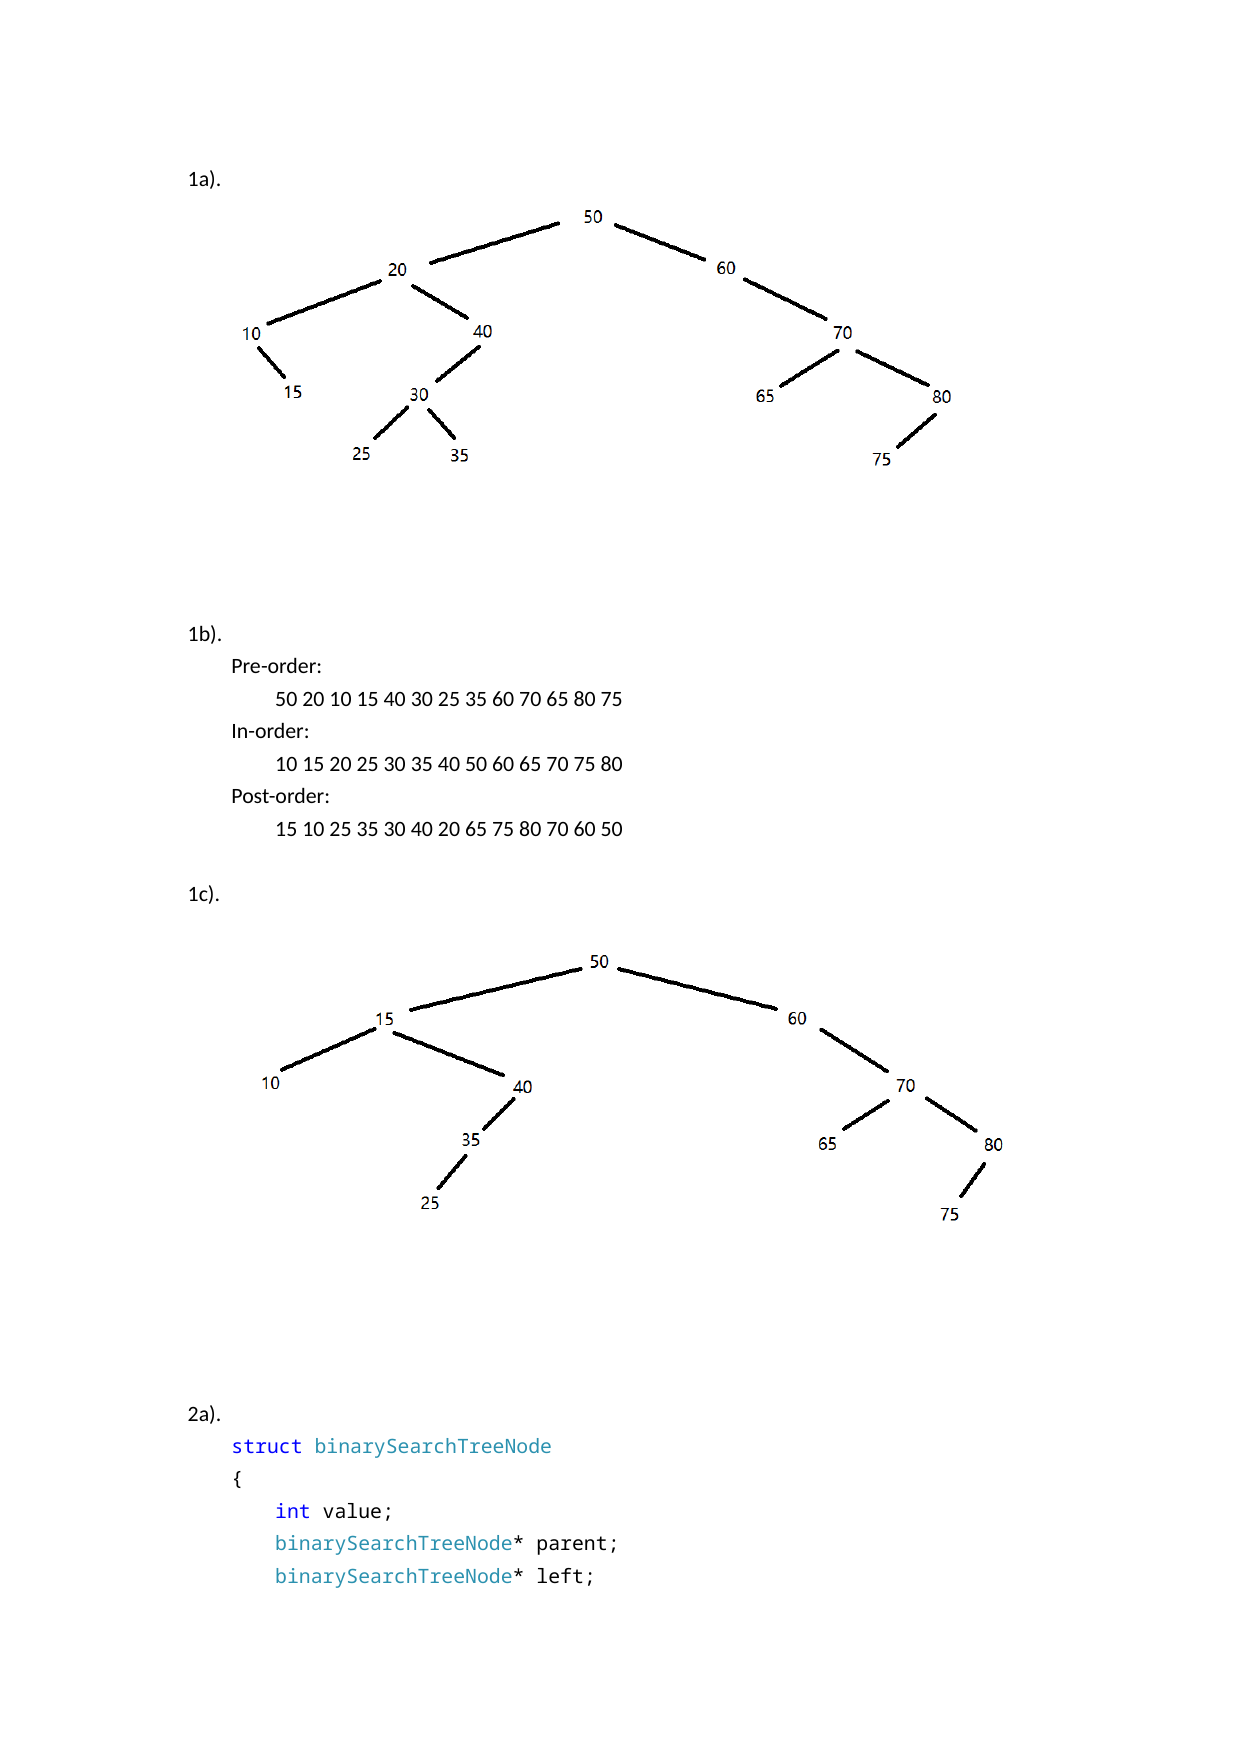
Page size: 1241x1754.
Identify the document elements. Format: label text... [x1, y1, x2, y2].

text 1a). [187, 162, 1053, 194]
picture [187, 194, 1053, 590]
text 10 15 20 25 30 35 40 50 60 65 70 75 80 [187, 747, 1053, 779]
text binarySearchTreeNode* left; [187, 1559, 1053, 1592]
text 50 20 10 15 40 30 25 35 60 70 65 80 75 [187, 682, 1053, 714]
text Post-order: [187, 779, 1053, 812]
text 2a). [187, 1397, 1053, 1429]
text Pre-order: [187, 649, 1053, 682]
text 15 10 25 35 30 40 20 65 75 80 70 60 50 [187, 812, 1053, 844]
text struct binarySearchTreeNode [187, 1429, 1053, 1462]
text int value; [187, 1494, 1053, 1527]
text 1b). [187, 617, 1053, 649]
text { [187, 1462, 1053, 1494]
picture [187, 942, 1053, 1337]
text 1c). [187, 877, 1053, 909]
text binarySearchTreeNode* parent; [187, 1527, 1053, 1559]
text In-order: [187, 714, 1053, 747]
